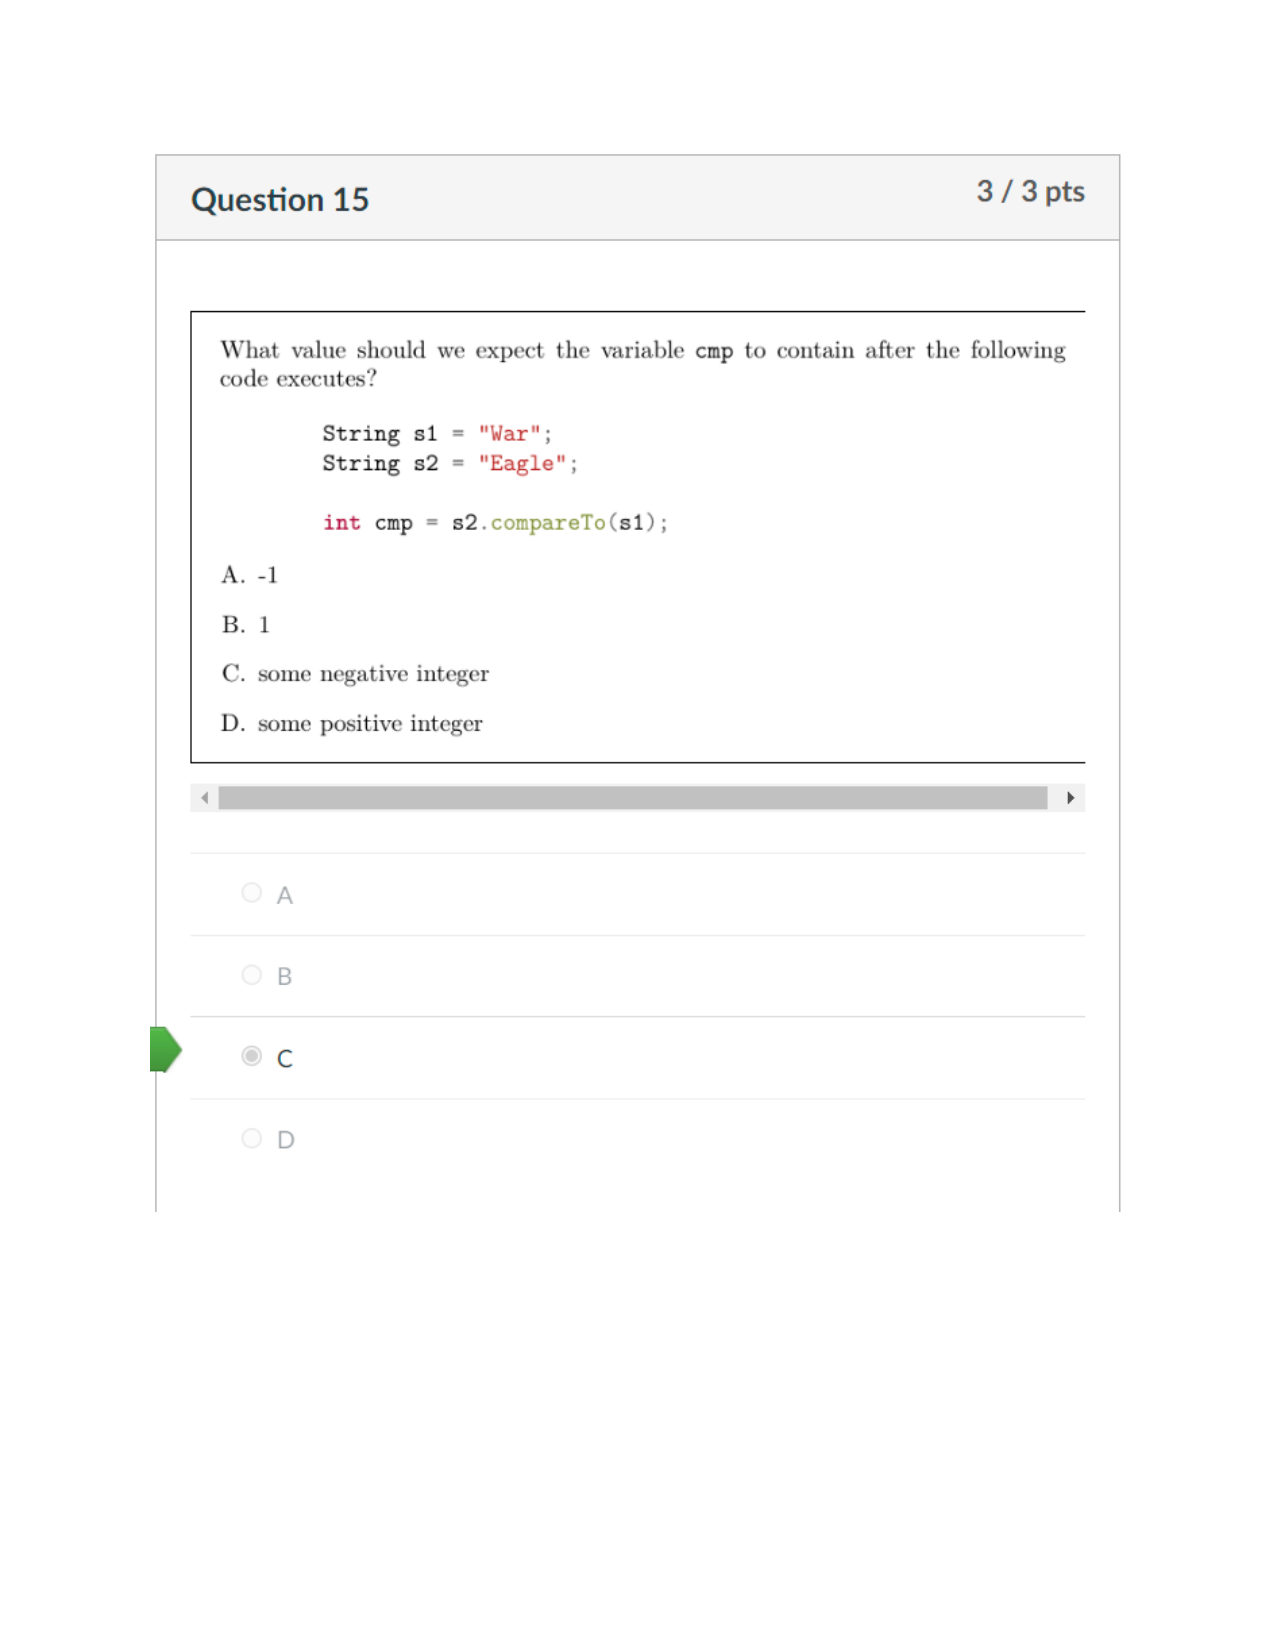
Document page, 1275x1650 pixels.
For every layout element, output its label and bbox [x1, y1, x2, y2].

picture [150, 150, 1125, 1212]
